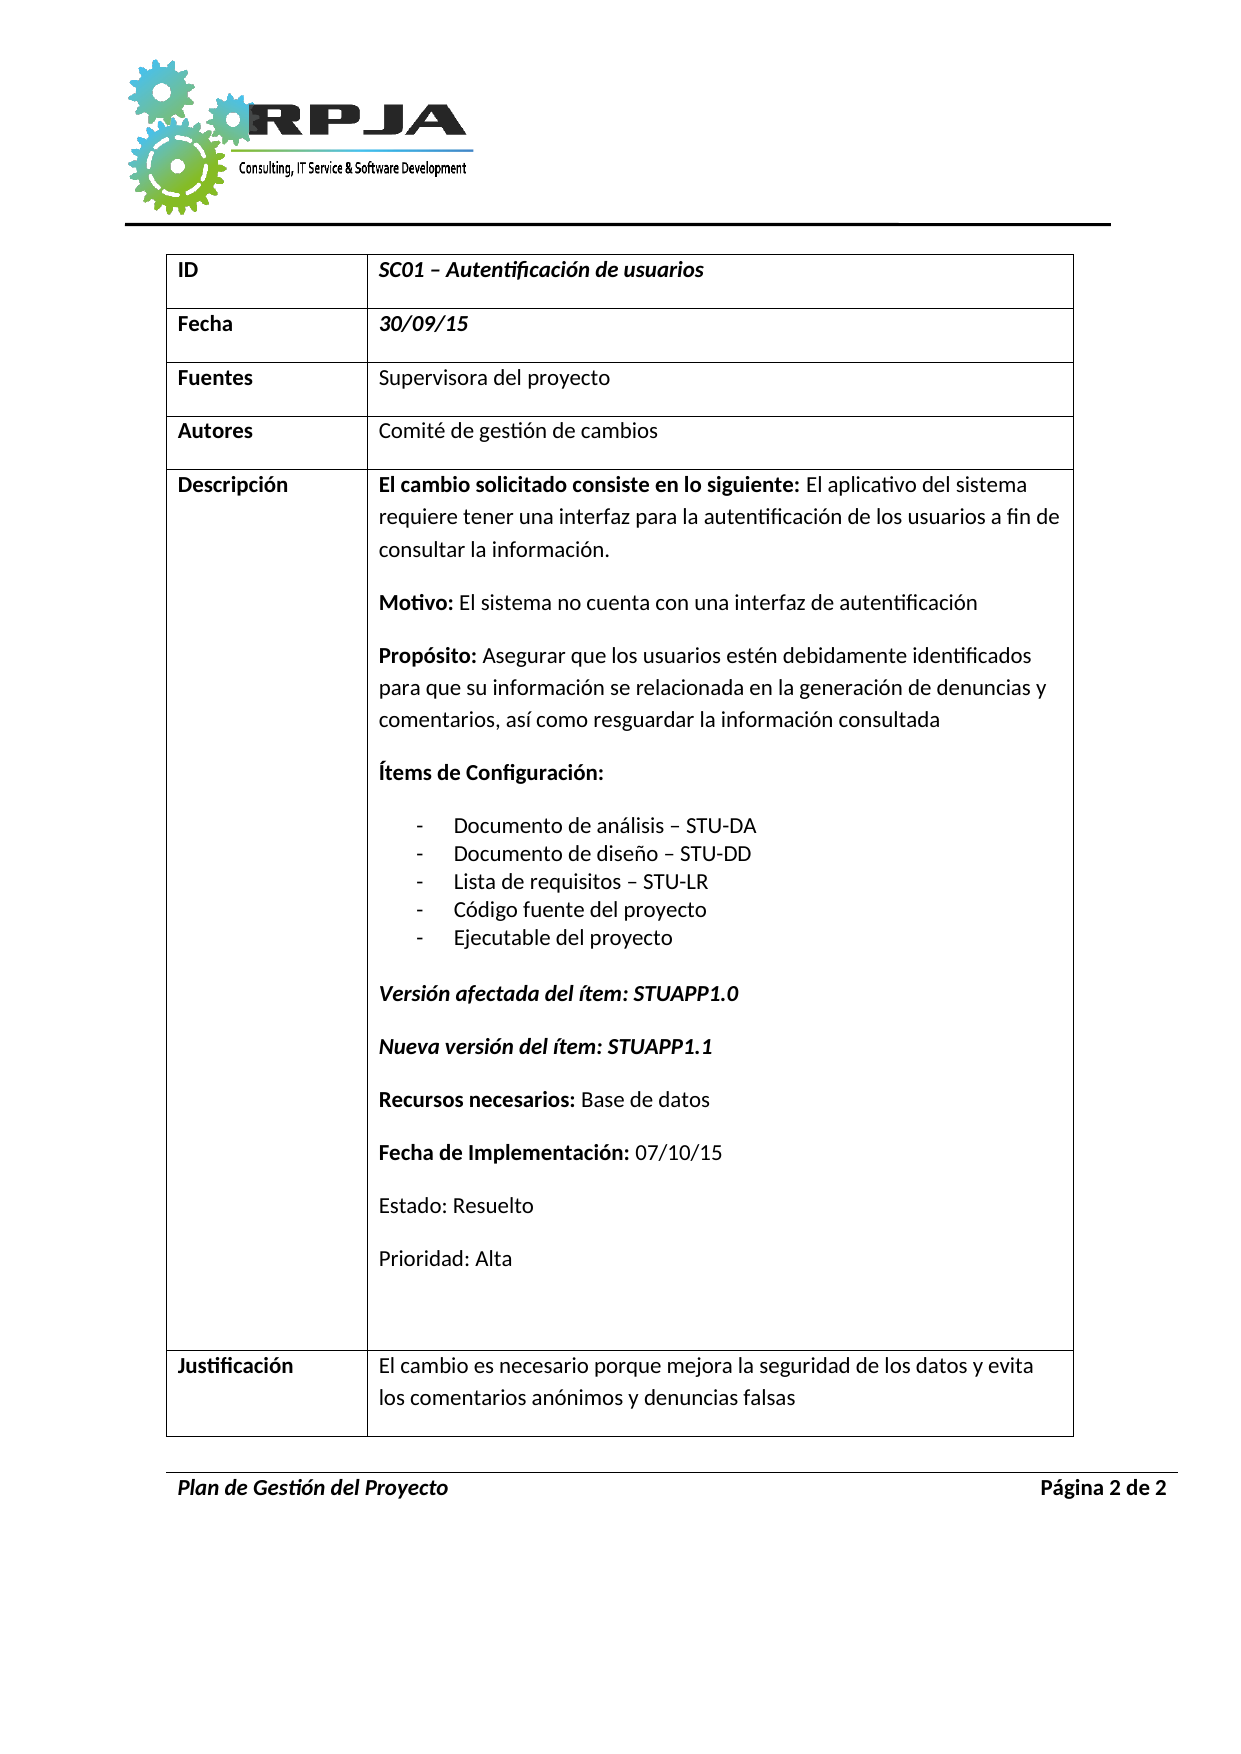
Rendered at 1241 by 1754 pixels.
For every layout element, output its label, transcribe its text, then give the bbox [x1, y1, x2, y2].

table_cell Fecha [167, 309, 367, 362]
table_cell Descripción [167, 470, 367, 1350]
table_cell Supervisora del proyecto [368, 363, 1073, 416]
table_header SC01 – Autentificación de usuarios [368, 255, 1073, 308]
picture [118, 57, 474, 219]
table_cell Comité de gestión de cambios [368, 417, 1073, 469]
table_cell Autores [167, 417, 367, 469]
table_cell Justificación [167, 1351, 367, 1436]
table_header ID [167, 255, 367, 308]
table_cell 30/09/15 [368, 309, 1073, 362]
table_cell Fuentes [167, 363, 367, 416]
table_cell El cambio solicitado consiste en lo siguiente: El aplicativo del sistema requiere tener una interfaz para la autentificación de los usuarios a fin de consultar la información. Motivo: El sistema no cuenta con una interfaz de autentificación Propósito: Asegurar que los usuarios estén debidamente identificados para que su información se relacionada en la generación de denuncias y comentarios, así como resguardar la información consultada Ítems de Configuración: Documento de análisis – STU-DA Documento de diseño – STU-DD Lista de requisitos – STU-LR Código fuente del proyecto Ejecutable del proyecto Versión afectada del ítem: STUAPP1.0 Nueva versión del ítem: STUAPP1.1 Recursos necesarios: Base de datos Fecha de Implementación: 07/10/15 Estado: Resuelto Prioridad: Alta [368, 470, 1073, 1350]
table_cell El cambio es necesario porque mejora la seguridad de los datos y evita los comentarios anónimos y denuncias falsas [368, 1351, 1073, 1436]
